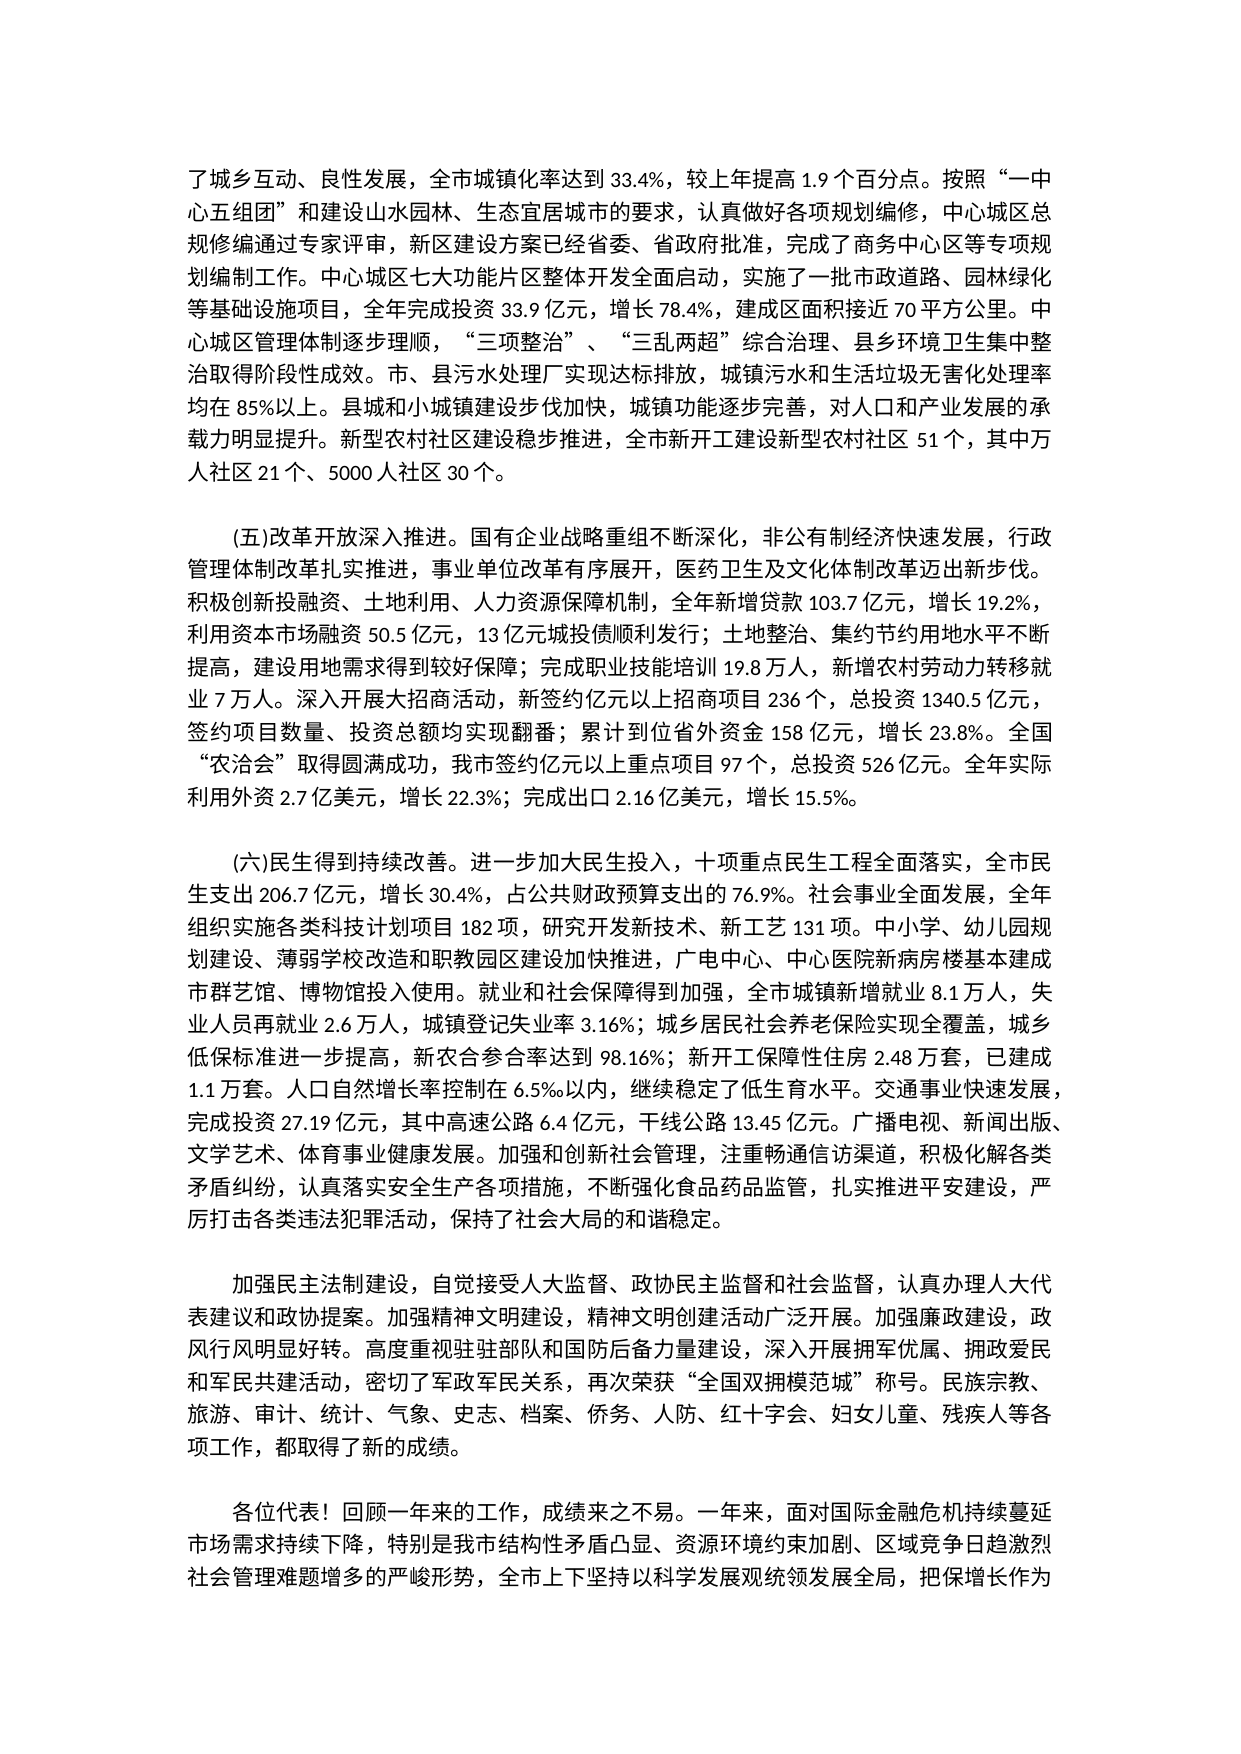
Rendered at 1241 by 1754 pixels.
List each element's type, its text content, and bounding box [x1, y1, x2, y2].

text (六)民生得到持续改善。进一步加大民生投入，十项重点民生工程全面落实，全市民生支出206.7亿元，增长30.4%，占公共财政预算支出的76.9%。社会事业全面发展，全年组织实施各类科技计划项目182项，研究开发新技术、新工艺131项。中小学、幼儿园规划建设、薄弱学校改造和职教园区建设加快推进，广电中心、中心医院新病房楼基本建成，市群艺馆、博物馆投入使用。就业和社会保障得到加强，全市城镇新增就业8.1万人，失业人员再就业2.6万人，城镇登记失业率3.16%；城乡居民社会养老保险实现全覆盖，城乡低保标准进一步提高，新农合参合率达到98.16%；新开工保障性住房2.48万套，已建成1.1万套。人口自然增长率控制在6.5‰以内，继续稳定了低生育水平。交通事业快速发展，完成投资27.19亿元，其中高速公路6.4亿元，干线公路13.45亿元。广播电视、新闻出版、文学艺术、体育事业健康发展。加强和创新社会管理，注重畅通信访渠道，积极化解各类矛盾纠纷，认真落实安全生产各项措施，不断强化食品药品监管，扎实推进平安建设，严厉打击各类违法犯罪活动，保持了社会大局的和谐稳定。 [187, 844, 1053, 1234]
text 加强民主法制建设，自觉接受人大监督、政协民主监督和社会监督，认真办理人大代表建议和政协提案。加强精神文明建设，精神文明创建活动广泛开展。加强廉政建设，政风行风明显好转。高度重视驻驻部队和国防后备力量建设，深入开展拥军优属、拥政爱民和军民共建活动，密切了军政军民关系，再次荣获“全国双拥模范城”称号。民族宗教、旅游、审计、统计、气象、史志、档案、侨务、人防、红十字会、妇女儿童、残疾人等各项工作，都取得了新的成绩。 [187, 1267, 1053, 1462]
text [187, 1494, 1053, 1592]
text (五)改革开放深入推进。国有企业战略重组不断深化，非公有制经济快速发展，行政管理体制改革扎实推进，事业单位改革有序展开，医药卫生及文化体制改革迈出新步伐。积极创新投融资、土地利用、人力资源保障机制，全年新增贷款103.7亿元，增长19.2%，利用资本市场融资50.5亿元，13亿元城投债顺利发行；土地整治、集约节约用地水平不断提高，建设用地需求得到较好保障；完成职业技能培训19.8万人，新增农村劳动力转移就业7万人。深入开展大招商活动，新签约亿元以上招商项目236个，总投资1340.5亿元，签约项目数量、投资总额均实现翻番；累计到位省外资金158亿元，增长23.8%。全国“农洽会”取得圆满成功，我市签约亿元以上重点项目97个，总投资526亿元。全年实际利用外资2.7亿美元，增长22.3%；完成出口2.16亿美元，增长15.5%。 [187, 519, 1053, 812]
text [187, 162, 1053, 487]
